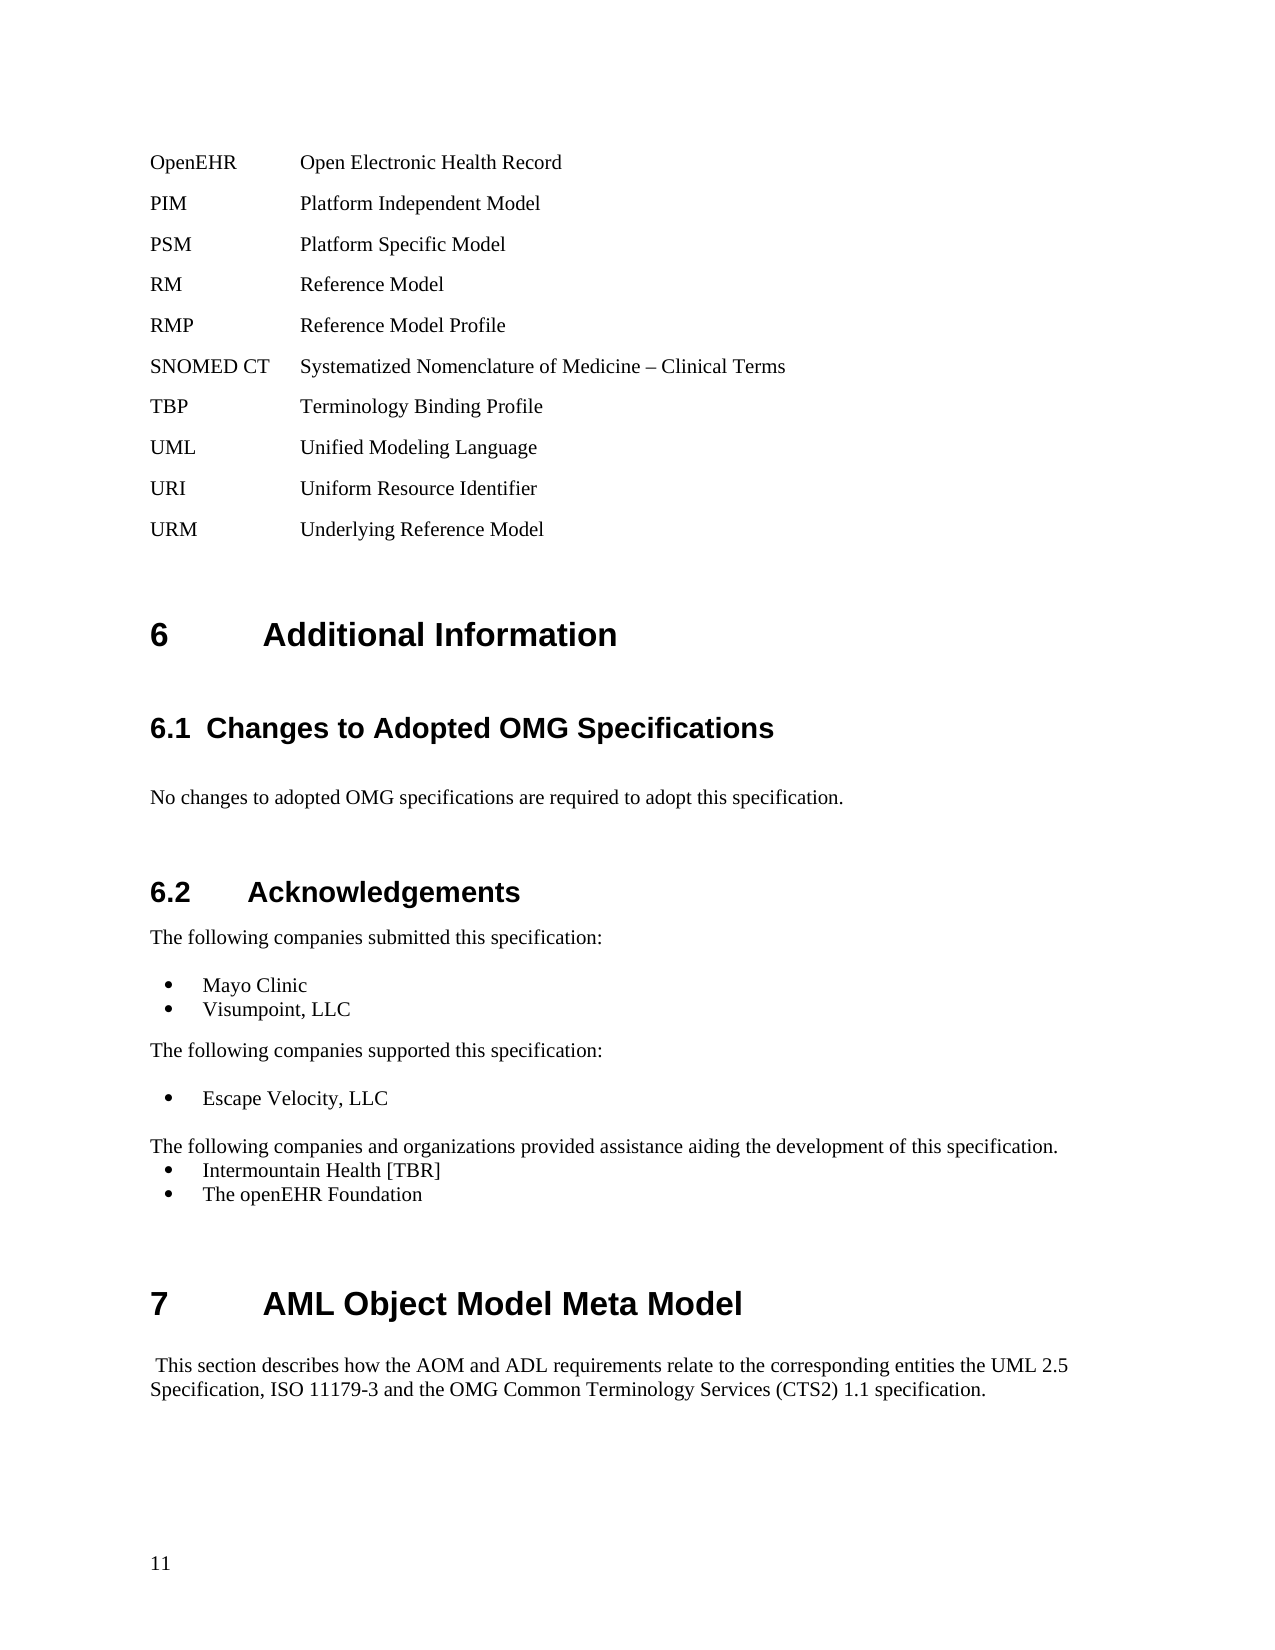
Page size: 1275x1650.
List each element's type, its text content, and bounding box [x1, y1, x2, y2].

subtitle AML Object Model Meta Model [150, 1284, 1155, 1322]
text This section describes how the AOM and ADL requirements relate to the corresponding entities the UML 2.5 Specification, ISO 11179-3 and the OMG Common Terminology Services (CTS2) 1.1 specification. [150, 1352, 1125, 1401]
text RMP Reference Model Profile [150, 313, 1125, 337]
text No changes to adopted OMG specifications are required to adopt this specification. [150, 761, 1125, 809]
text PIM Platform Independent Model [150, 191, 1125, 215]
text TBP Terminology Binding Profile [150, 394, 1125, 418]
list Escape Velocity, LLC [165, 1086, 1111, 1110]
text The following companies submitted this specification: [150, 925, 1125, 973]
text The following companies and organizations provided assistance aiding the development of this specification. [150, 1134, 1111, 1158]
text PSM Platform Specific Model [150, 231, 1125, 256]
text SNOMED CT Systematized Nomenclature of Medicine – Clinical Terms [150, 354, 1125, 378]
list The openEHR Foundation [165, 1182, 1111, 1206]
text OpenEHR Open Electronic Health Record [150, 150, 1125, 174]
text RM Reference Model [150, 272, 1125, 296]
text The following companies supported this specification: [150, 1037, 1125, 1086]
text UML Unified Modeling Language [150, 435, 1125, 459]
text URI Uniform Resource Identifier [150, 476, 1125, 500]
subtitle 6.2 Acknowledgements [150, 875, 1125, 908]
subtitle Additional Information [150, 614, 1155, 691]
list Intermountain Health [TBR] [165, 1158, 1111, 1182]
subtitle Changes to Adopted OMG Specifications [150, 711, 1125, 744]
text URM Underlying Reference Model [150, 517, 1125, 541]
list Mayo Clinic [165, 973, 1111, 997]
list Visumpoint, LLC [165, 997, 1111, 1021]
